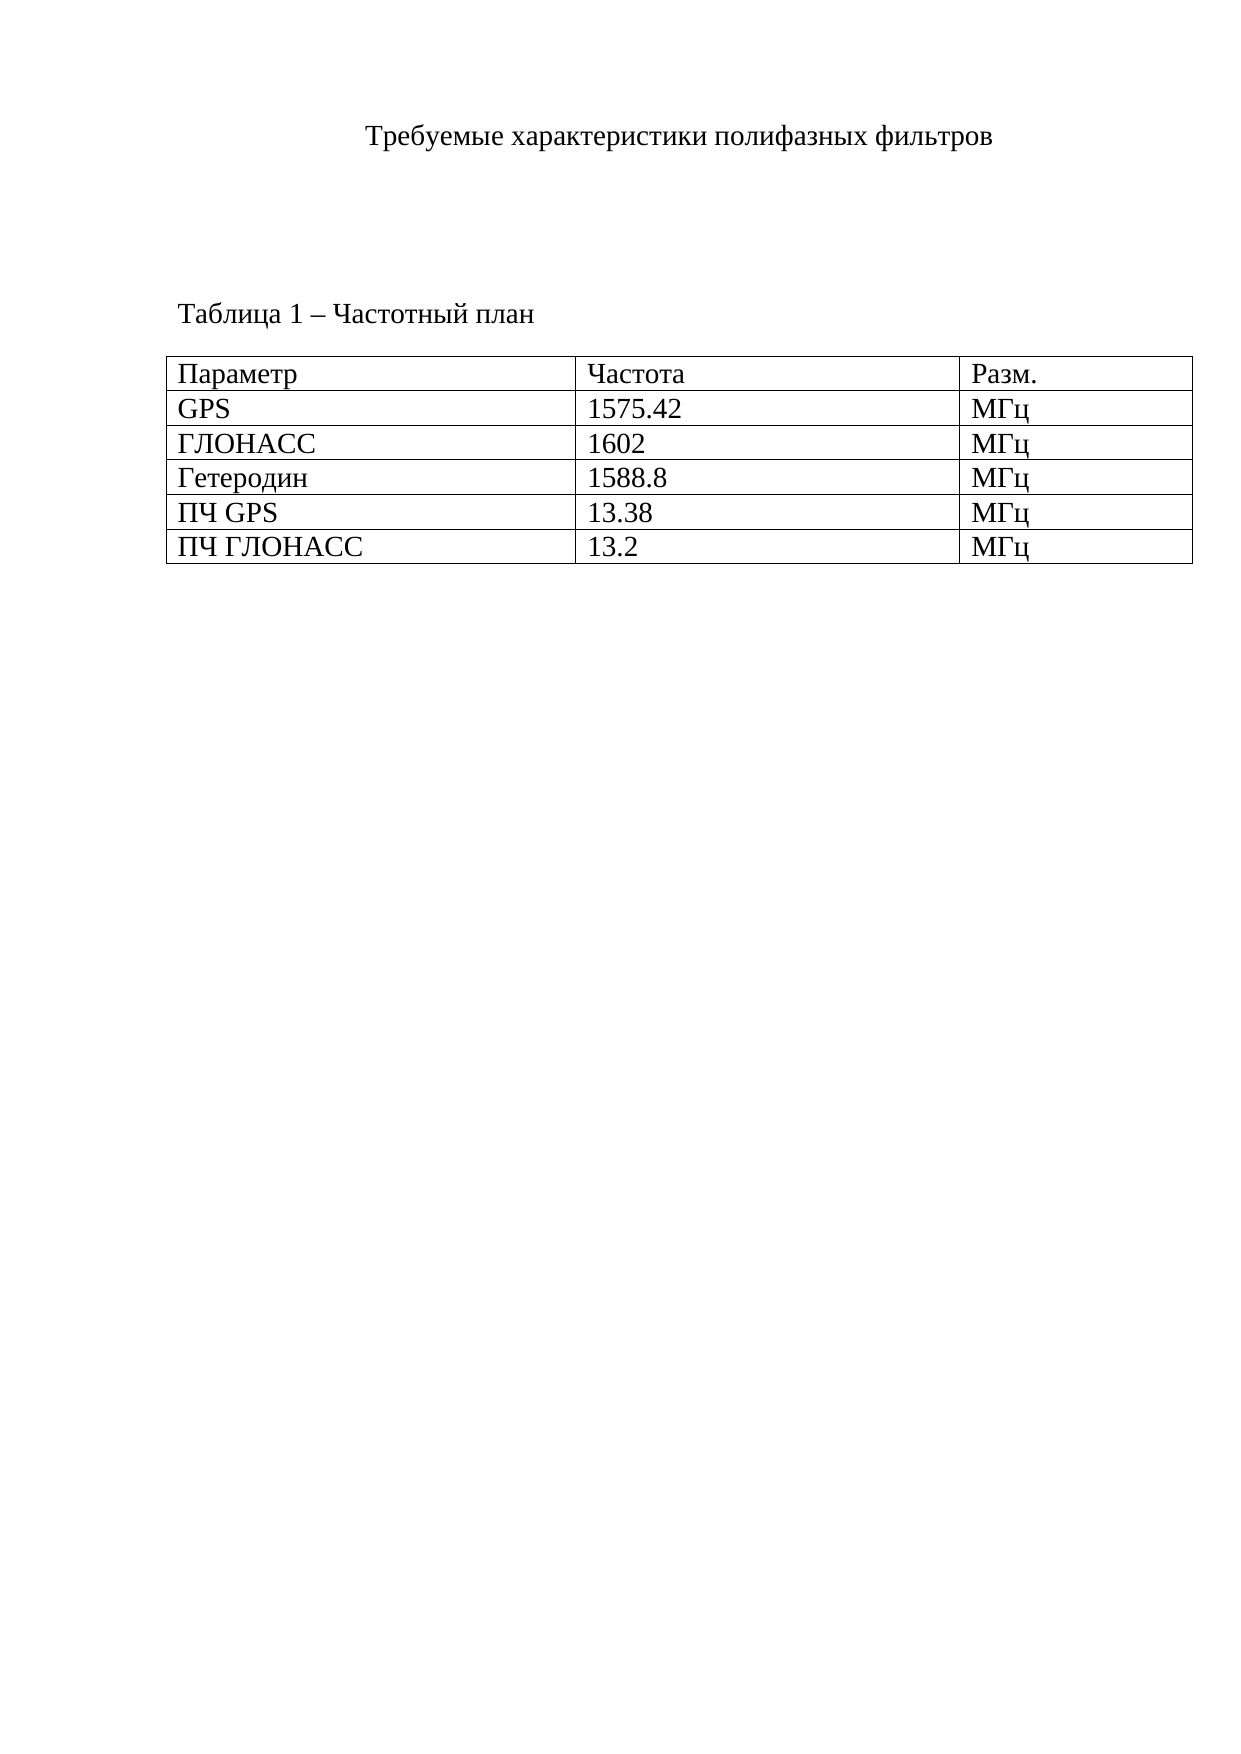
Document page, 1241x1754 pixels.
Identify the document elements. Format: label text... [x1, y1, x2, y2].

table_cell 1575.42 [576, 391, 959, 425]
table_cell ПЧ ГЛОНАСС [167, 530, 575, 563]
table_cell 1602 [576, 426, 959, 459]
table_cell 13.38 [576, 495, 959, 528]
table_header Параметр [167, 357, 575, 390]
table_cell МГц [960, 495, 1192, 528]
table_header Частота [576, 357, 959, 390]
table_cell МГц [960, 460, 1192, 494]
table_header Разм. [960, 357, 1192, 390]
table_cell GPS [167, 391, 575, 425]
table_cell ПЧ GPS [167, 495, 575, 528]
text Таблица 1 – Частотный план [177, 296, 1181, 330]
table_cell ГЛОНАСС [167, 426, 575, 459]
table_cell 1588.8 [576, 460, 959, 494]
table_cell Гетеродин [167, 460, 575, 494]
table_cell МГц [960, 530, 1192, 563]
text Требуемые характеристики полифазных фильтров [177, 118, 1181, 152]
table_cell 13.2 [576, 530, 959, 563]
table_cell МГц [960, 426, 1192, 459]
table_cell МГц [960, 391, 1192, 425]
